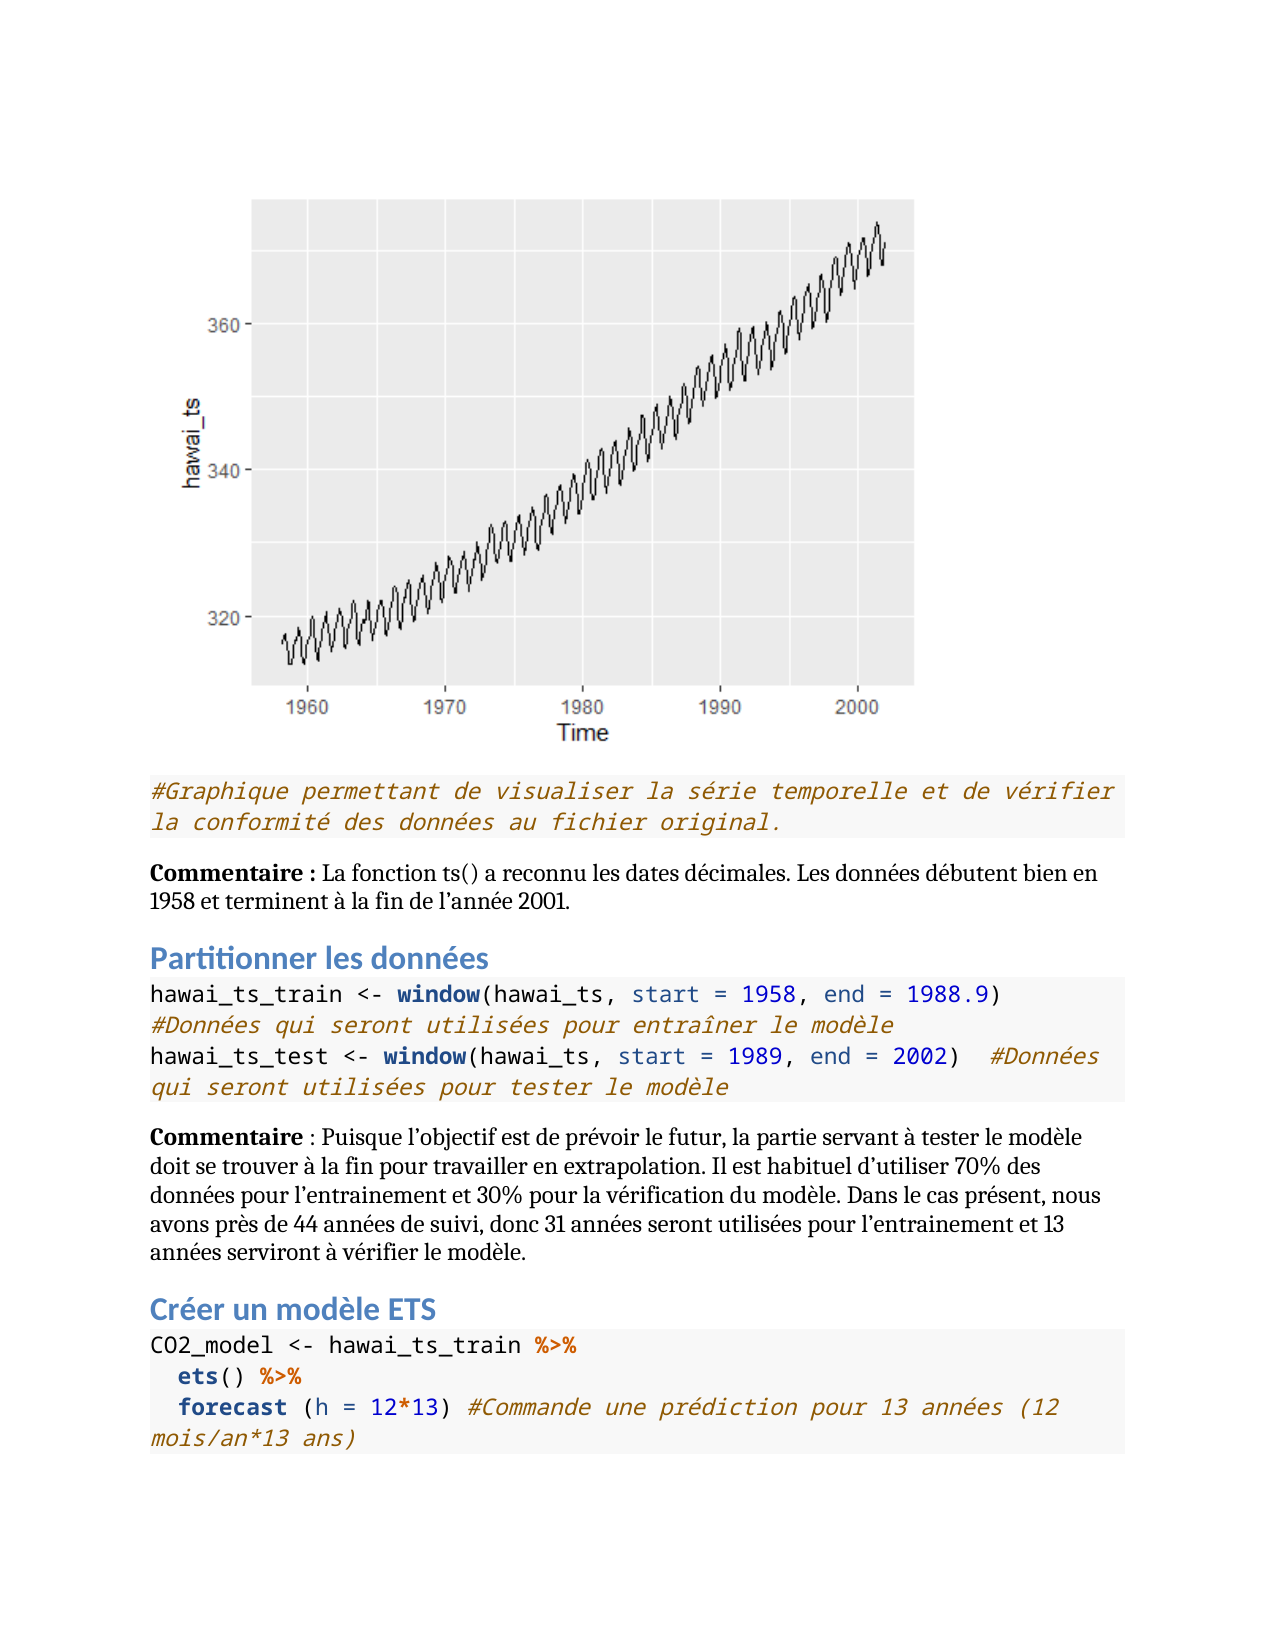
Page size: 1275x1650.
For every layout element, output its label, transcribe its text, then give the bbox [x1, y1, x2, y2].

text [150, 1329, 1125, 1454]
text Commentaire : La fonction ts() a reconnu les dates décimales. Les données débutent bien en 1958 et terminent à la fin de l’année 2001. [150, 858, 1125, 916]
picture [168, 150, 927, 757]
subtitle Créer un modèle ETS [150, 1288, 1125, 1329]
text #Graphique permettant de visualiser la série temporelle et de vérifier la conformité des données au fichier original. [782, 775, 1125, 838]
subtitle Partitionner les données [150, 937, 1125, 977]
text Commentaire : Puisque l’objectif est de prévoir le futur, la partie servant à tester le modèle doit se trouver à la fin pour travailler en extrapolation. Il est habituel d’utiliser 70% des données pour l’entrainement et 30% pour la vérification du modèle. Dans le cas présent, nous avons près de 44 années de suivi, donc 31 années seront utilisées pour l’entrainement et 13 années serviront à vérifier le modèle. [150, 1123, 1125, 1267]
text hawai_ts_train <- window(hawai_ts, start = 1958, end = 1988.9) #Données qui seront utilisées pour entraîner le modèle hawai_ts_test <- window(hawai_ts, start = 1989, end = 2002) #Données qui seront utilisées pour tester le modèle [150, 977, 1125, 1102]
